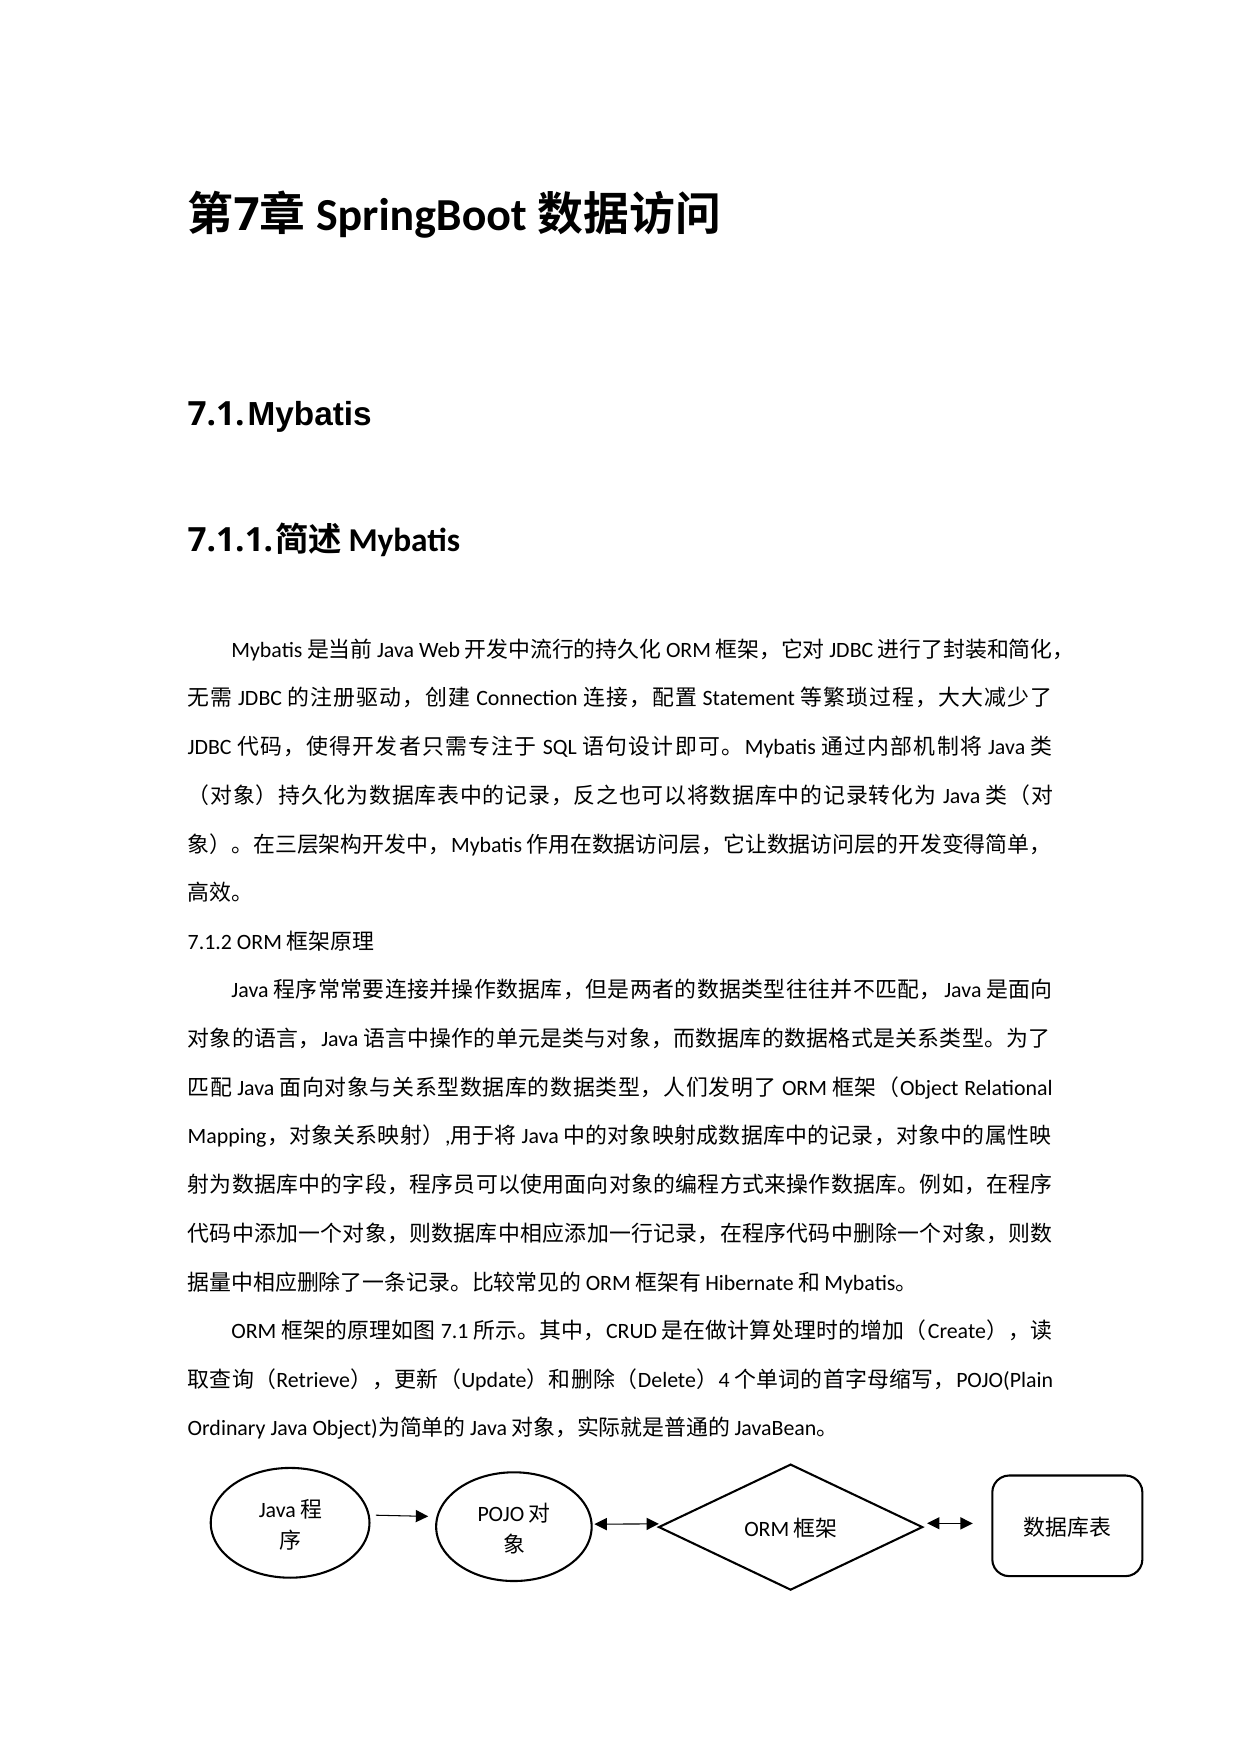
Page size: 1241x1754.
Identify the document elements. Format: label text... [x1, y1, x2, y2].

text Mybatis是当前Java Web开发中流行的持久化ORM框架，它对JDBC进行了封装和简化，无需JDBC的注册驱动，创建Connection连接，配置Statement等繁琐过程，大大减少了JDBC代码，使得开发者只需专注于SQL语句设计即可。Mybatis通过内部机制将Java类（对象）持久化为数据库表中的记录，反之也可以将数据库中的记录转化为Java类（对象）。在三层架构开发中，Mybatis作用在数据访问层，它让数据访问层的开发变得简单，高效。 [187, 638, 1053, 915]
text Java程序常常要连接并操作数据库，但是两者的数据类型往往并不匹配，Java是面向对象的语言，Java语言中操作的单元是类与对象，而数据库的数据格式是关系类型。为了匹配Java面向对象与关系型数据库的数据类型，人们发明了ORM框架（Object Relational Mapping，对象关系映射）,用于将Java中的对象映射成数据库中的记录，对象中的属性映射为数据库中的字段，程序员可以使用面向对象的编程方式来操作数据库。例如，在程序代码中添加一个对象，则数据库中相应添加一行记录，在程序代码中删除一个对象，则数据量中相应删除了一条记录。比较常见的ORM框架有Hibernate和Mybatis。 [187, 979, 1053, 1304]
text ORM框架的原理如图7.1所示。其中，CRUD是在做计算处理时的增加（Create），读取查询（Retrieve），更新（Update）和删除（Delete）4个单词的首字母缩写，POJO(Plain Ordinary Java Object)为简单的Java对象，实际就是普通的JavaBean。 [187, 1320, 1053, 1450]
subtitle Mybatis [187, 387, 1053, 452]
subtitle SpringBoot 数据访问 [187, 162, 1053, 259]
subtitle 简述Mybatis [187, 512, 1053, 577]
text 7.1.2 ORM框架原理 [187, 931, 1053, 963]
